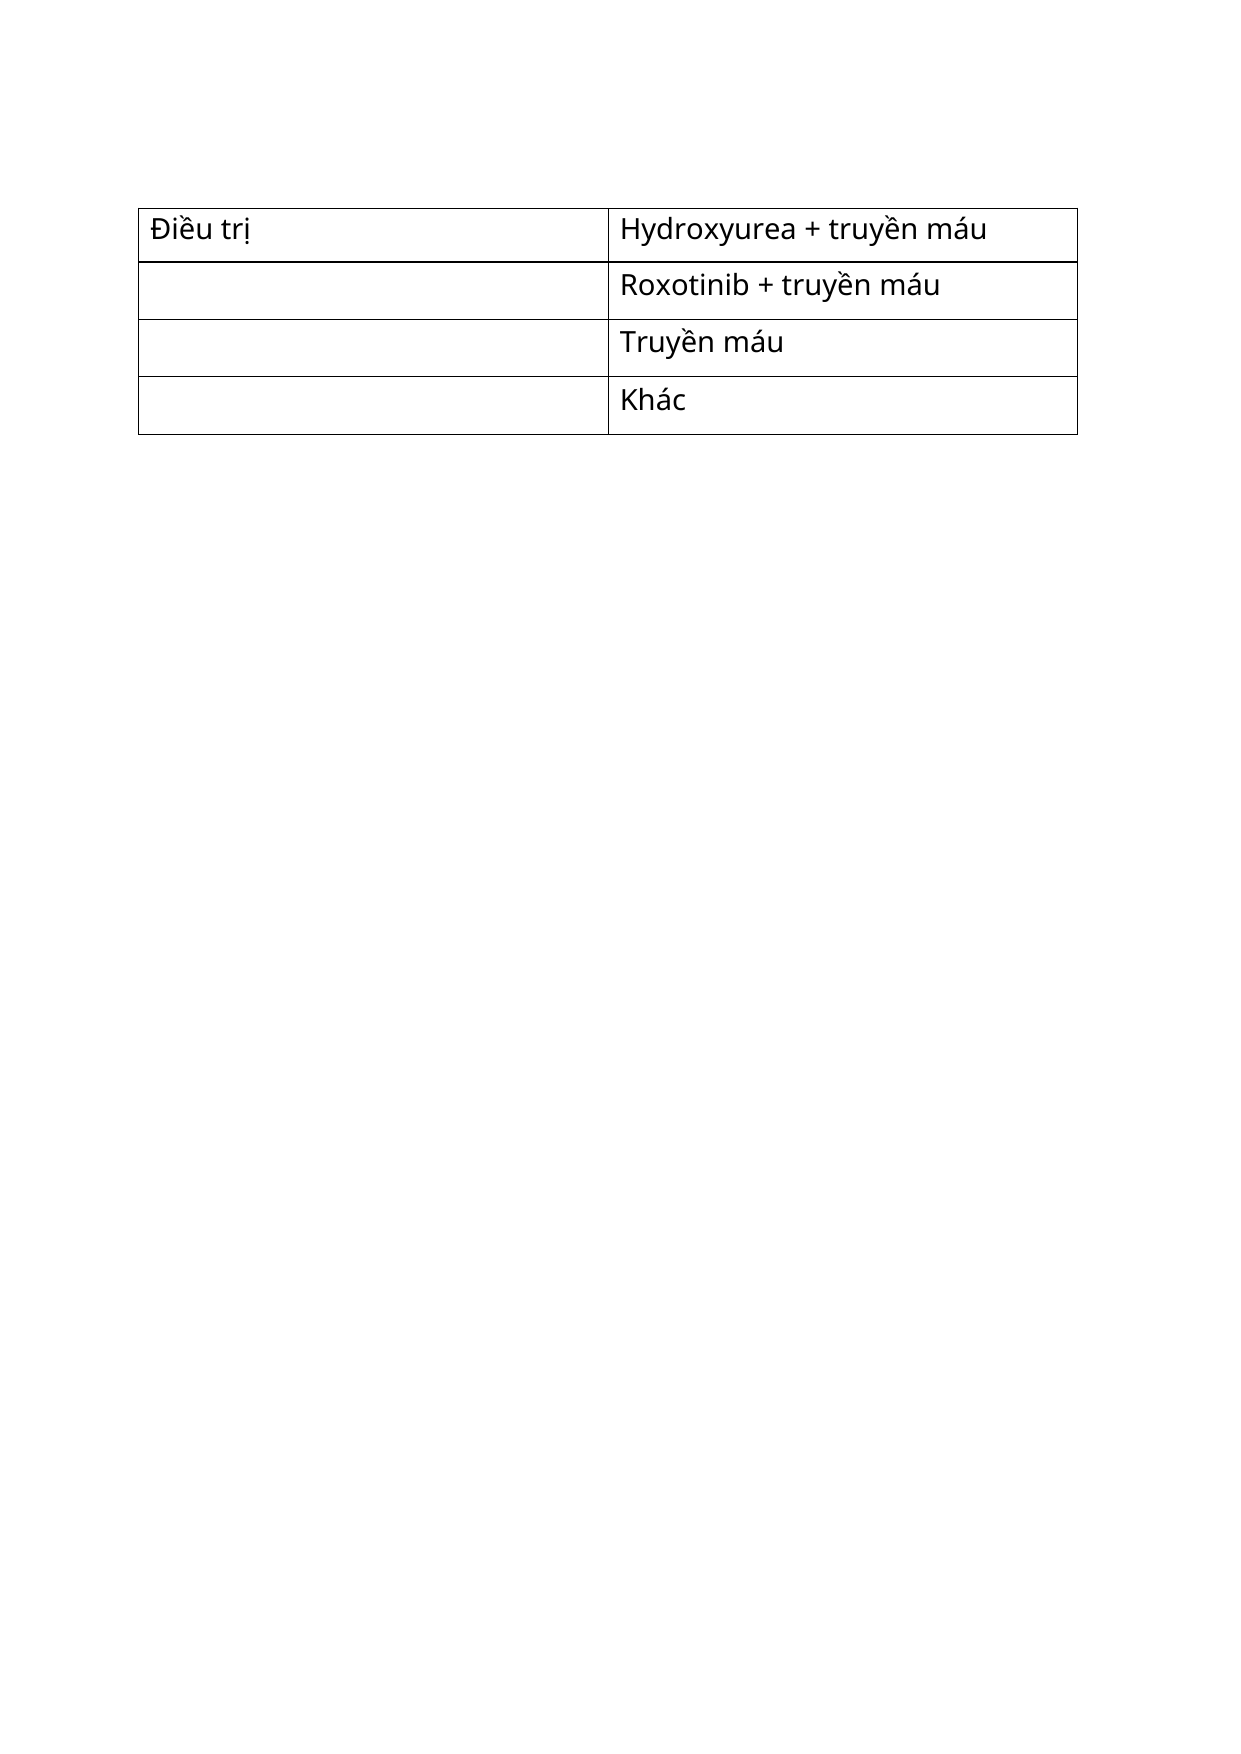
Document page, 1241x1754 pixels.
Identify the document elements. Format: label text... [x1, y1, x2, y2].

table_cell [139, 377, 608, 434]
table_cell Truyền máu [609, 320, 1077, 376]
table_cell Khác [609, 377, 1077, 434]
table_cell Roxotinib + truyền máu [609, 263, 1077, 319]
table_header Hydroxyurea + truyền máu [609, 209, 1077, 261]
table_header Điều trị [139, 209, 608, 261]
table_cell [139, 263, 608, 319]
table_cell [139, 320, 608, 376]
